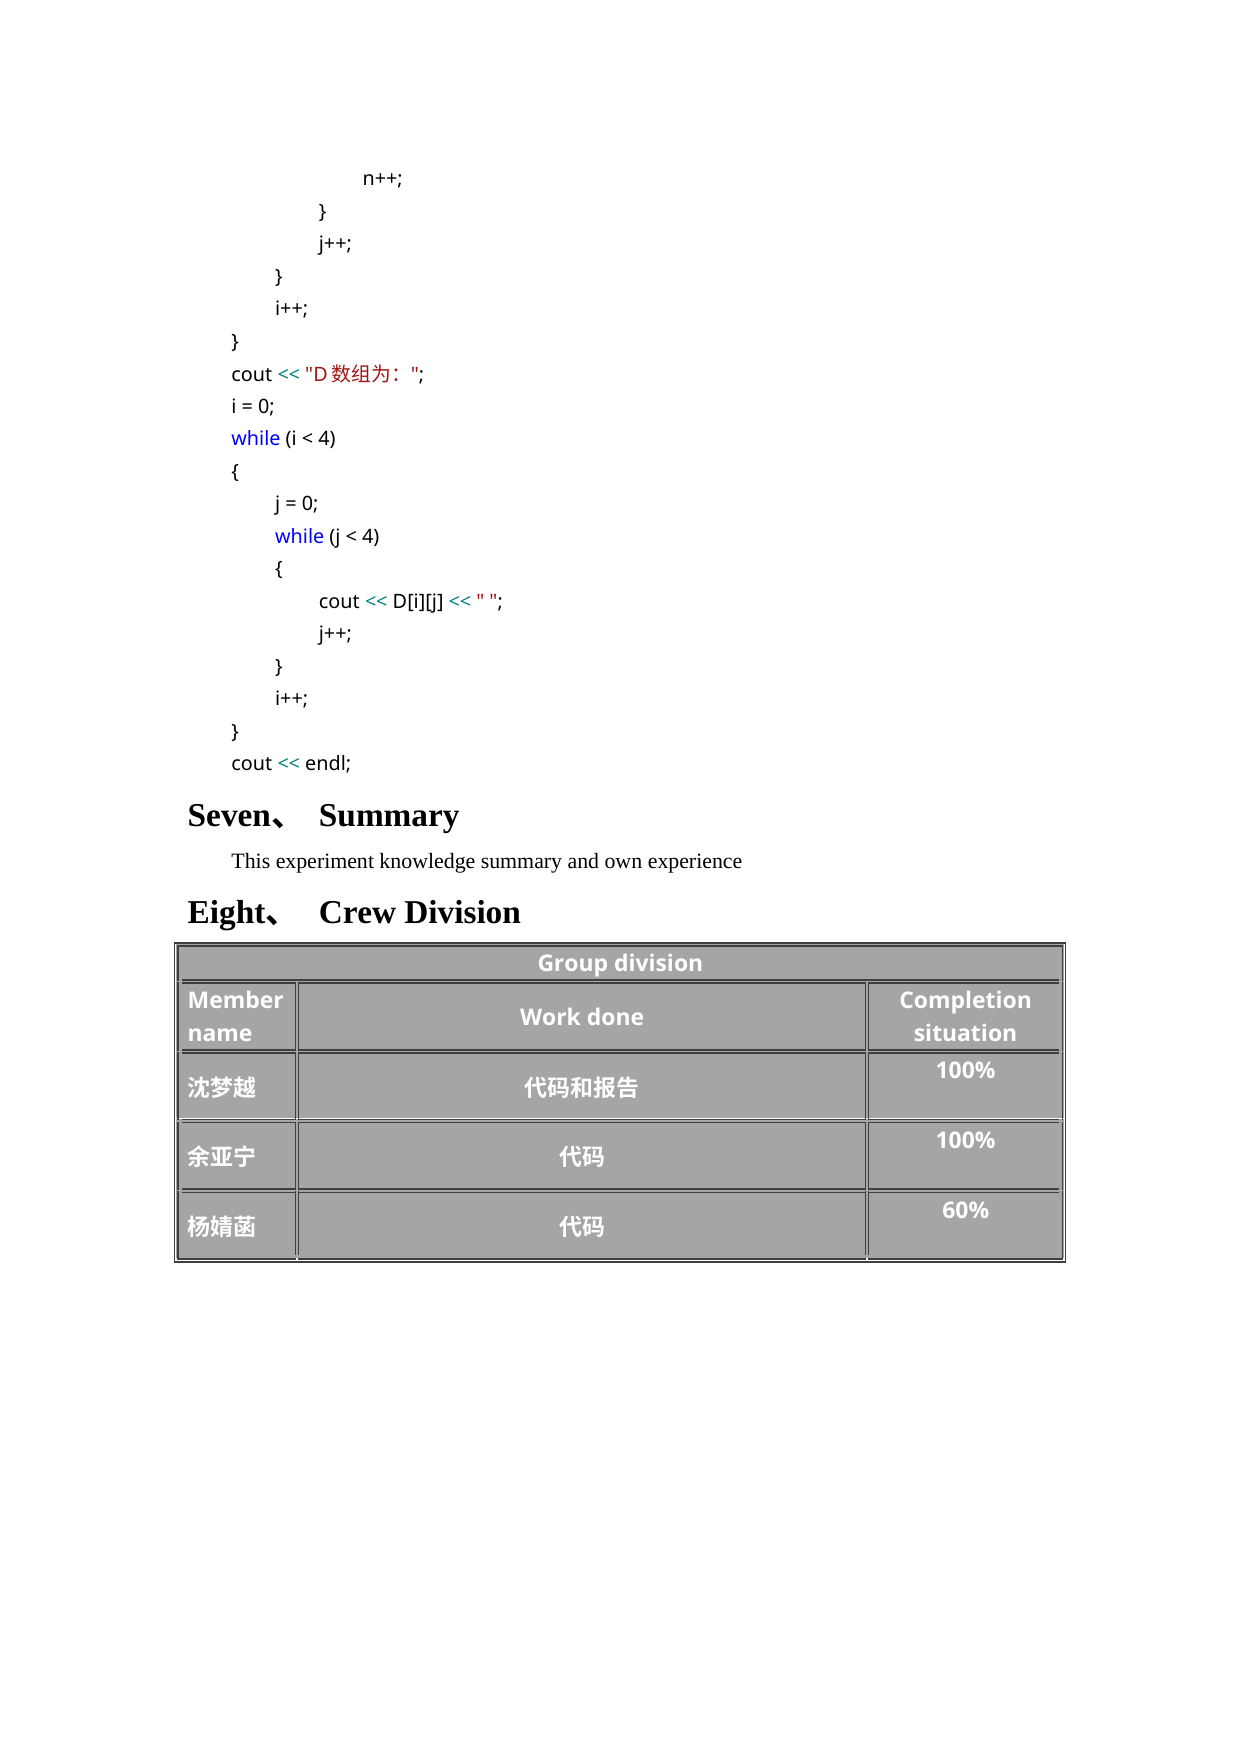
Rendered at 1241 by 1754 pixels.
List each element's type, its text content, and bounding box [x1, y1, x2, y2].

text j++; [187, 227, 1053, 259]
table_cell Completion situation [867, 979, 1064, 1049]
list Crew Division [187, 877, 1053, 942]
table_cell 100% [867, 1049, 1064, 1118]
text j = 0; [187, 487, 1053, 519]
table_header Group division [179, 947, 1062, 979]
table_cell 杨婧菡 [176, 1188, 297, 1258]
text } [187, 714, 1053, 747]
table_cell 余亚宁 [176, 1119, 297, 1188]
text j++; [187, 617, 1053, 649]
text } [187, 324, 1053, 357]
table_cell 代码 [299, 1123, 865, 1188]
text } [187, 649, 1053, 682]
text while (j < 4) [187, 519, 1053, 552]
text n++; [187, 162, 1053, 194]
table_cell 100% [867, 1119, 1064, 1188]
text i++; [187, 292, 1053, 324]
text i = 0; [187, 389, 1053, 422]
text cout << endl; [187, 747, 1053, 779]
text cout << "D数组为："; [187, 357, 1053, 389]
table_cell 代码和报告 [299, 1054, 865, 1118]
table_cell 沈梦越 [176, 1049, 297, 1118]
text while (i < 4) [187, 422, 1053, 454]
text { [187, 454, 1053, 487]
text cout << D[i][j] << " "; [187, 584, 1053, 617]
text i++; [187, 682, 1053, 714]
text } [187, 194, 1053, 227]
table_cell Member name [176, 979, 297, 1049]
table_cell 60% [867, 1188, 1064, 1258]
text This experiment knowledge summary and own experience [231, 844, 1053, 877]
text } [187, 259, 1053, 292]
text { [187, 552, 1053, 584]
table_cell Work done [299, 984, 865, 1049]
list Summary [187, 779, 1053, 844]
table_cell 代码 [297, 1188, 867, 1258]
